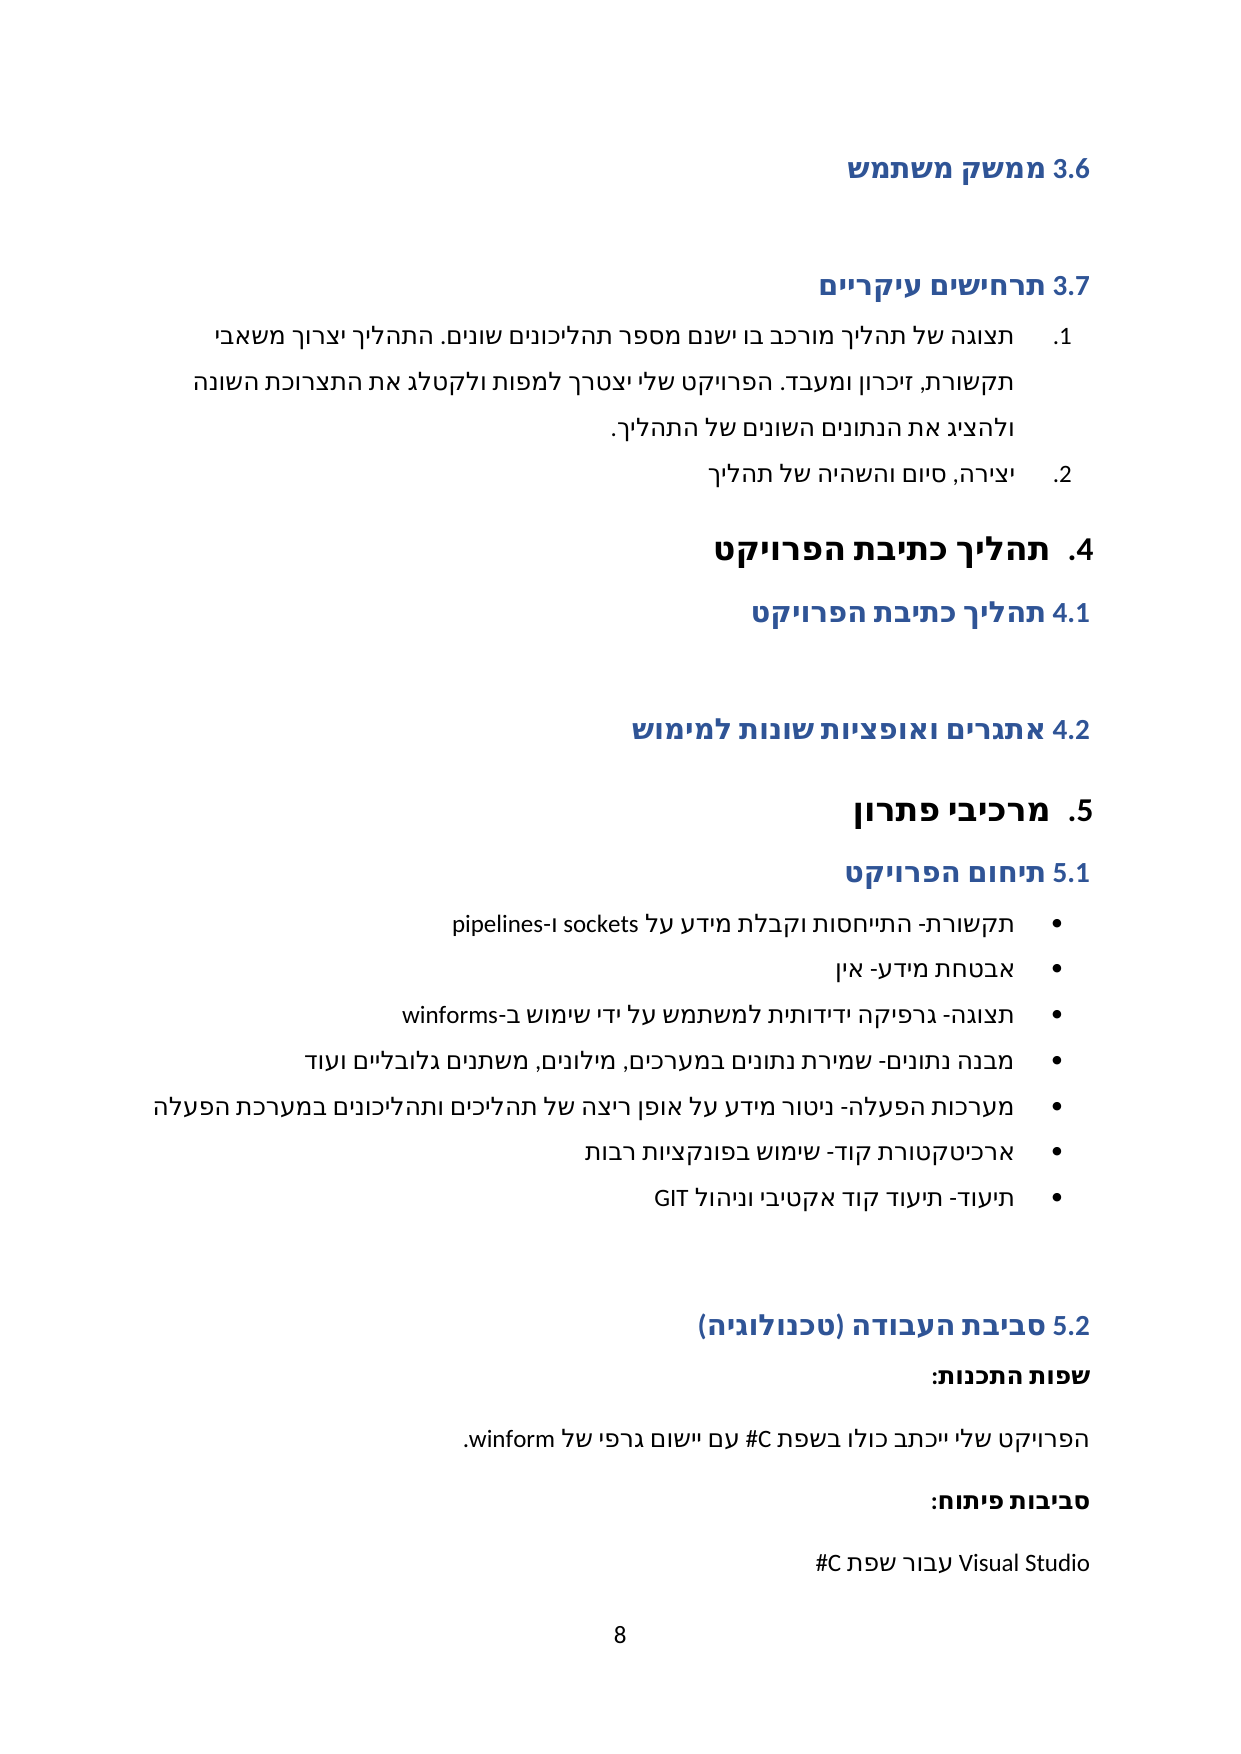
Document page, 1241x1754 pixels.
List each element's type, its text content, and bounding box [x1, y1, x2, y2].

list מבנה נתונים- שמירת נתונים במערכים, מילונים, משתנים גלובליים ועוד [150, 1045, 1053, 1076]
list תקשורת- התייחסות וקבלת מידע על sockets ו-pipelines [150, 908, 1053, 938]
list יצירה, סיום והשהיה של תהליך [150, 458, 1053, 488]
text שפות התכנות: [150, 1360, 1090, 1391]
title 5.2 סביבת העבודה (טכנולוגיה) [150, 1307, 1090, 1343]
title 3.6 ממשק משתמש [150, 150, 1090, 186]
text Visual Studio עבור שפת C# [150, 1548, 1090, 1578]
list תצוגה- גרפיקה ידידותית למשתמש על ידי שימוש ב-winforms [150, 999, 1053, 1030]
text הפרויקט שלי ייכתב כולו בשפת C# עם יישום גרפי של winform. [150, 1423, 1090, 1453]
title 4.2 אתגרים ואופציות שונות למימוש [150, 711, 1090, 746]
text סביבות פיתוח: [150, 1485, 1090, 1516]
subtitle תהליך כתיבת הפרויקט [150, 528, 1067, 569]
list אבטחת מידע- אין [150, 953, 1053, 984]
list מערכות הפעלה- ניטור מידע על אופן ריצה של תהליכים ותהליכונים במערכת הפעלה [150, 1091, 1053, 1121]
title 5.1 תיחום הפרויקט [150, 854, 1090, 890]
list תצוגה של תהליך מורכב בו ישנם מספר תהליכונים שונים. התהליך יצרוך משאבי תקשורת, זיכרון ומעבד. הפרויקט שלי יצטרך למפות ולקטלג את התצרוכת השונה ולהציג את הנתונים השונים של התהליך. [150, 321, 1053, 442]
list ארכיטקטורת קוד- שימוש בפונקציות רבות [150, 1136, 1053, 1167]
title 3.7 תרחישים עיקריים [150, 267, 1090, 303]
subtitle מרכיבי פתרון [150, 789, 1067, 830]
title 4.1 תהליך כתיבת הפרויקט [150, 594, 1090, 629]
list תיעוד- תיעוד קוד אקטיבי וניהול GIT [150, 1182, 1053, 1213]
